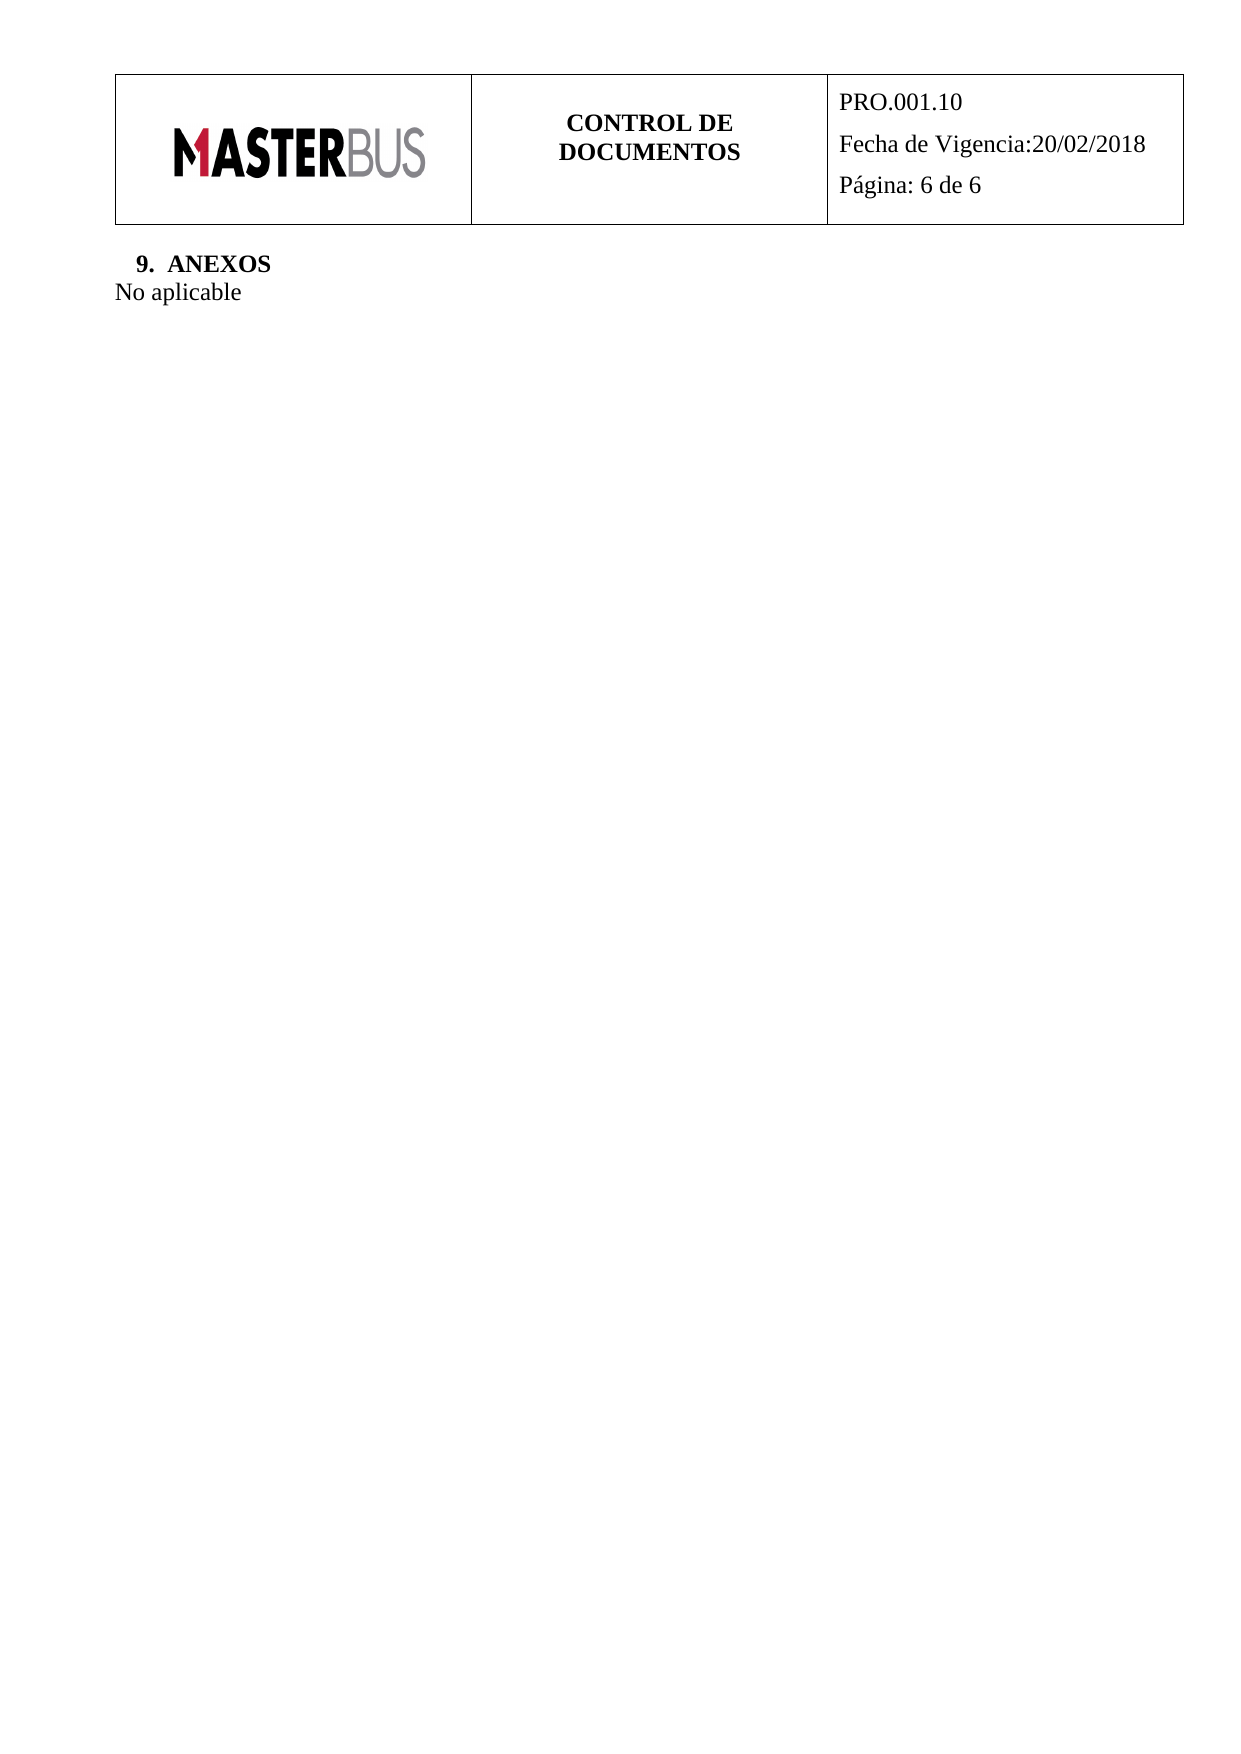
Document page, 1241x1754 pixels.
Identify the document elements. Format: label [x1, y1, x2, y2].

picture [170, 123, 429, 182]
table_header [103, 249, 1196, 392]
